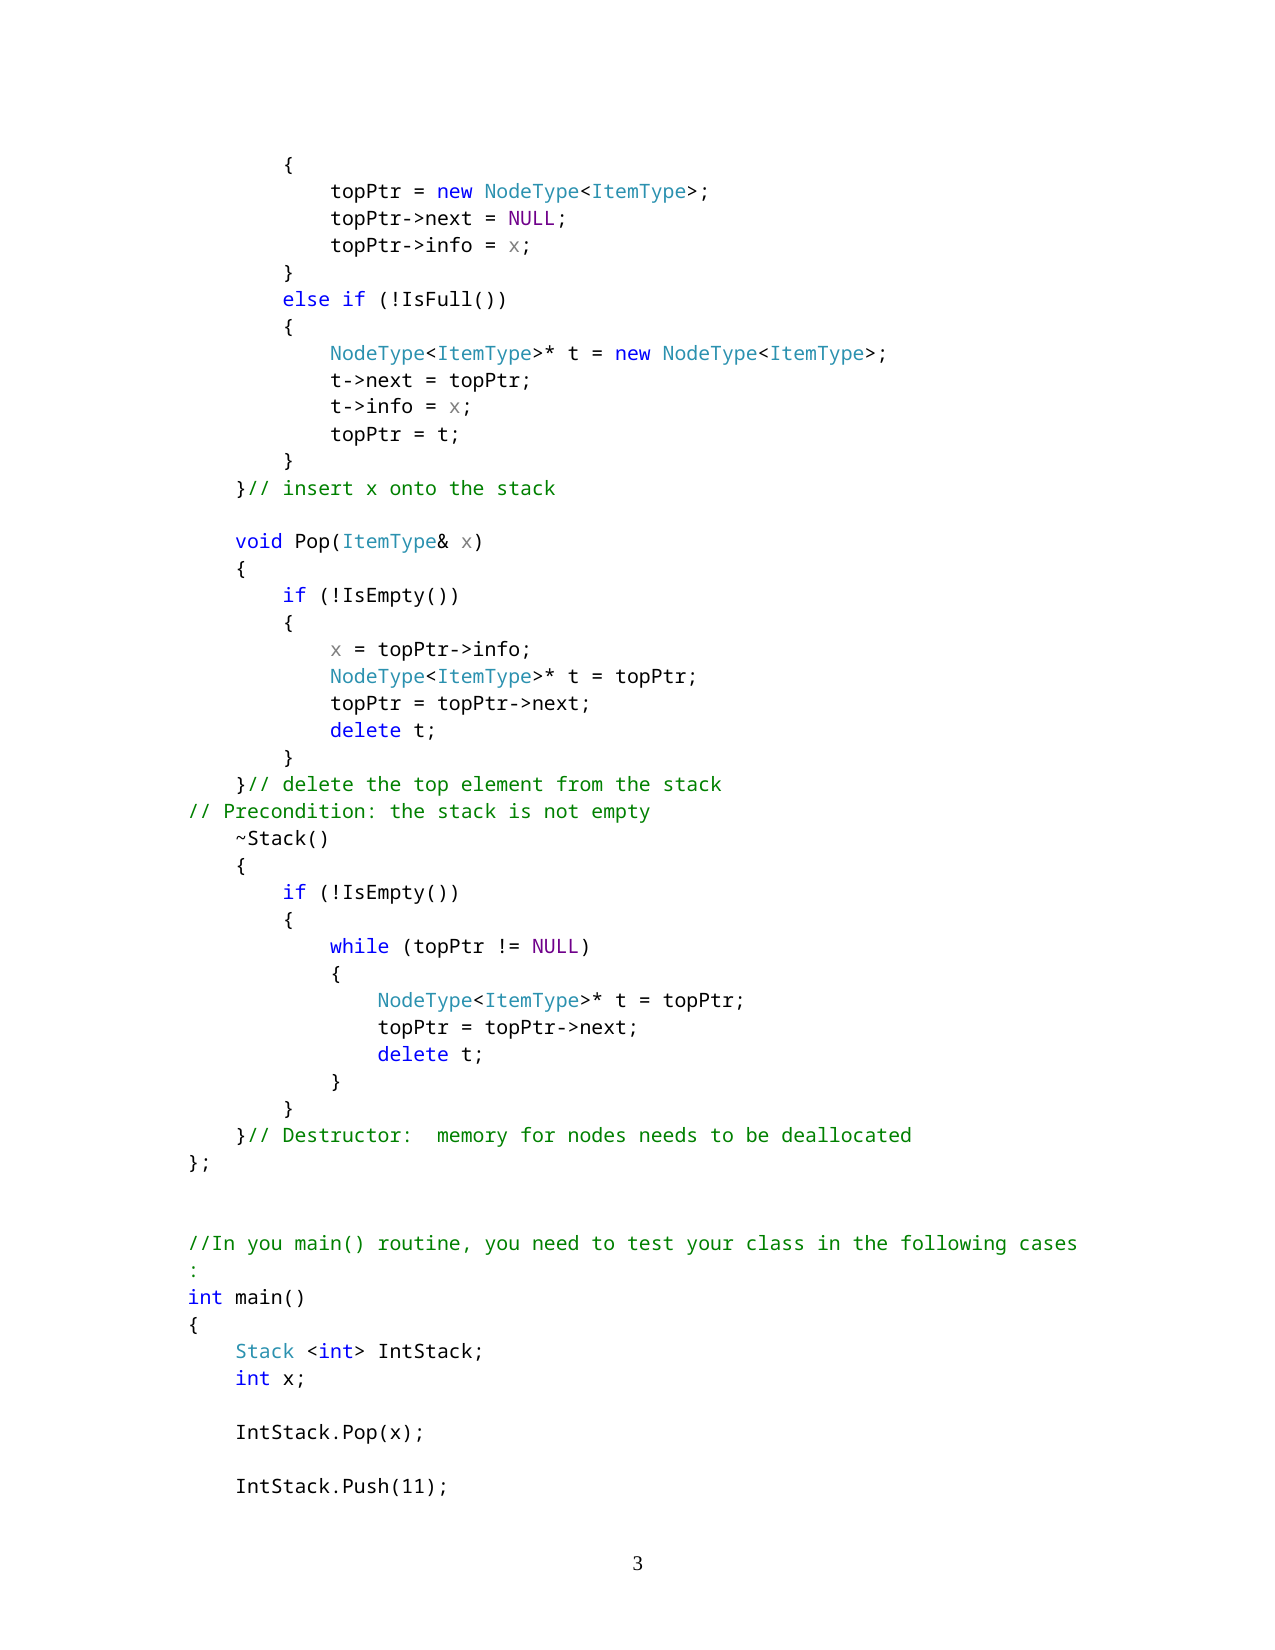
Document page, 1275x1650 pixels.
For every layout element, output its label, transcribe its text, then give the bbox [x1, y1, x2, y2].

text { [187, 851, 1087, 878]
text }// insert x onto the stack [187, 474, 1087, 501]
text topPtr->next = NULL; [187, 204, 1087, 231]
text topPtr->info = x; [187, 231, 1087, 258]
text } [187, 743, 1087, 771]
text IntStack.Pop(x); [187, 1418, 1087, 1445]
text t->info = x; [187, 393, 1087, 420]
text } [187, 258, 1087, 285]
text NodeType<ItemType>* t = new NodeType<ItemType>; [187, 339, 1087, 366]
text IntStack.Push(11); [187, 1472, 1087, 1499]
text NodeType<ItemType>* t = topPtr; [187, 663, 1087, 689]
text int x; [187, 1364, 1087, 1391]
text }// delete the top element from the stack [187, 771, 1087, 797]
text // Precondition: the stack is not empty [187, 797, 1087, 824]
text else if (!IsFull()) [187, 285, 1087, 312]
text { [187, 150, 1087, 177]
text topPtr = topPtr->next; [187, 1013, 1087, 1040]
text //In you main() routine, you need to test your class in the following cases : [187, 1229, 1087, 1283]
text { [187, 312, 1087, 339]
text delete t; [187, 1040, 1087, 1067]
text topPtr = topPtr->next; [187, 689, 1087, 717]
text Stack <int> IntStack; [187, 1337, 1087, 1364]
text }; [187, 1148, 1087, 1175]
text t->next = topPtr; [187, 366, 1087, 393]
text } [187, 447, 1087, 474]
text delete t; [187, 717, 1087, 743]
text { [187, 555, 1087, 582]
text NodeType<ItemType>* t = topPtr; [187, 986, 1087, 1013]
text if (!IsEmpty()) [187, 878, 1087, 905]
text void Pop(ItemType& x) [187, 528, 1087, 555]
text topPtr = new NodeType<ItemType>; [187, 177, 1087, 204]
text { [187, 609, 1087, 636]
text { [187, 959, 1087, 986]
text int main() [187, 1283, 1087, 1310]
text x = topPtr->info; [187, 636, 1087, 663]
text } [187, 1067, 1087, 1094]
text { [187, 1310, 1087, 1337]
text while (topPtr != NULL) [187, 932, 1087, 959]
text } [187, 1094, 1087, 1121]
text if (!IsEmpty()) [187, 582, 1087, 609]
text { [187, 905, 1087, 932]
text topPtr = t; [187, 420, 1087, 447]
text }// Destructor: memory for nodes needs to be deallocated [187, 1121, 1087, 1148]
text ~Stack() [187, 824, 1087, 851]
